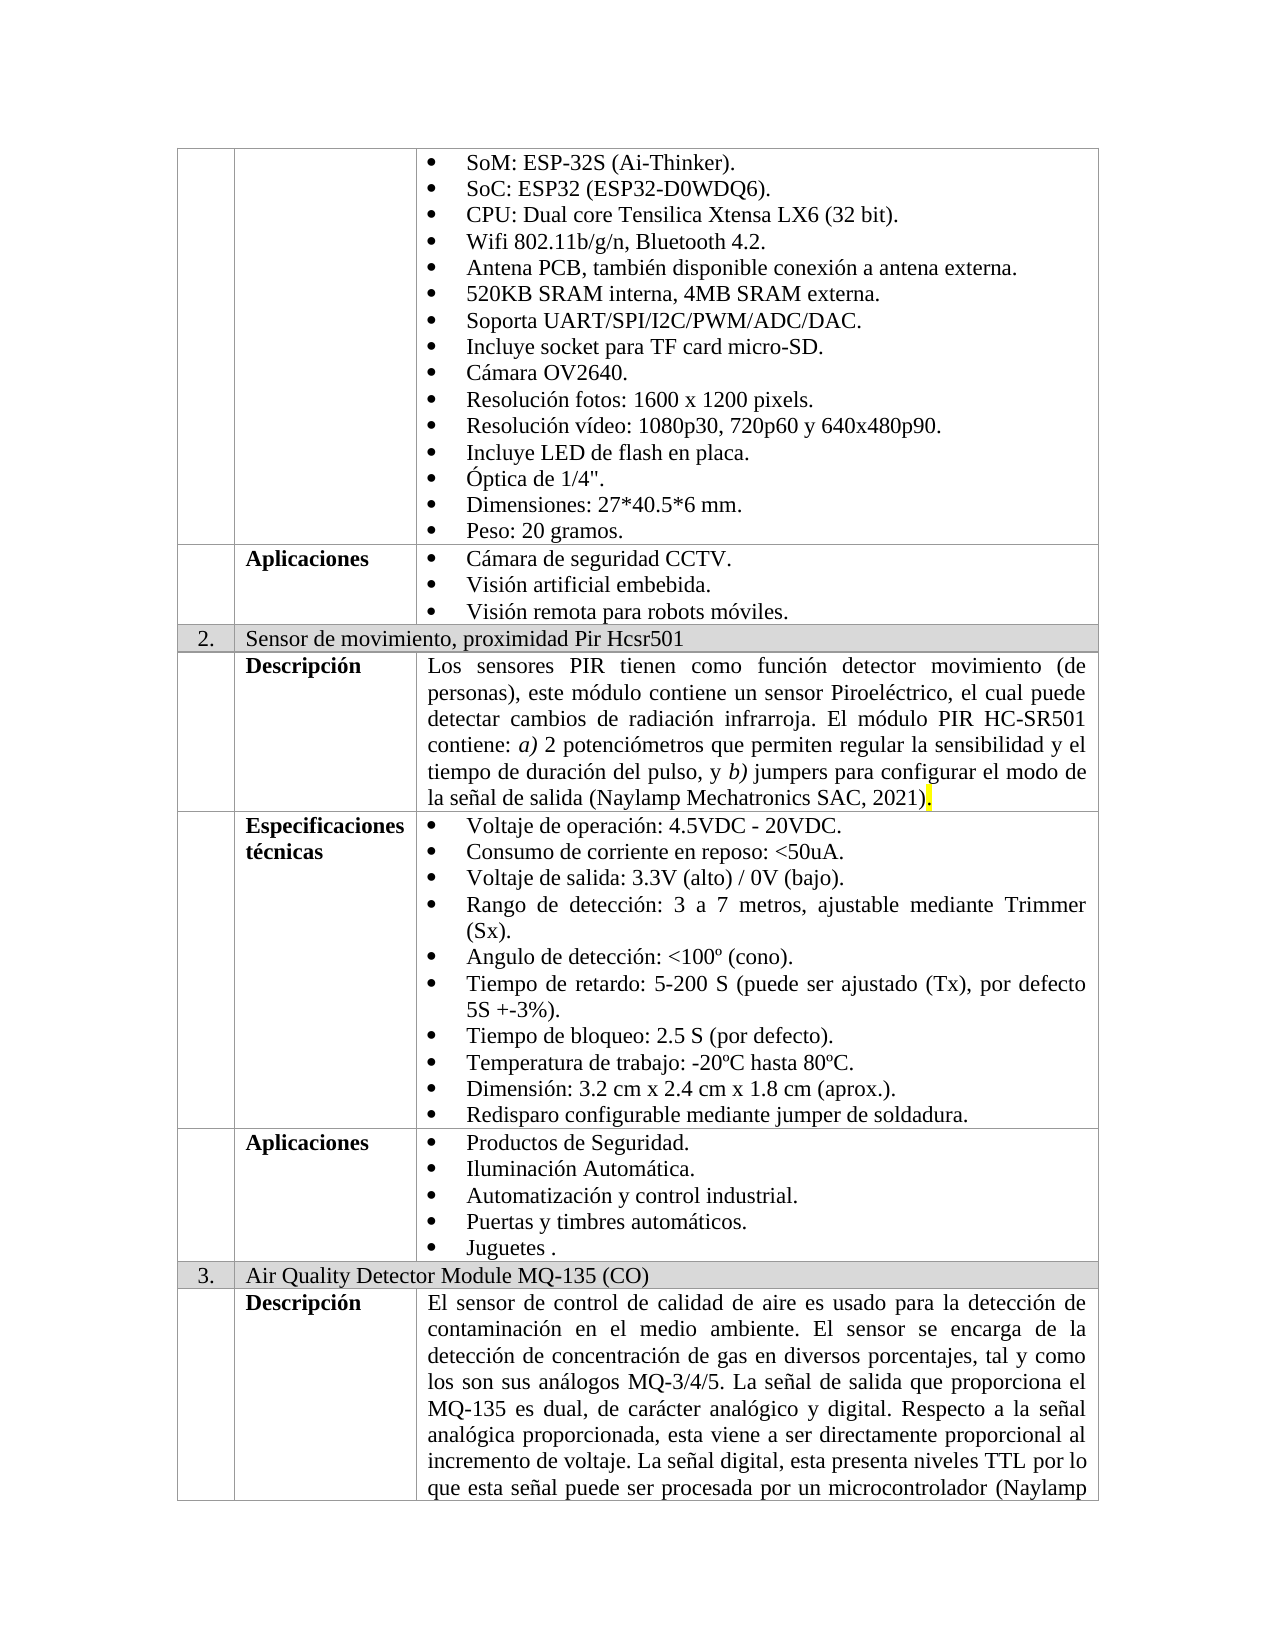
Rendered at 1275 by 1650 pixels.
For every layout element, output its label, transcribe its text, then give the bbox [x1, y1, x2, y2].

table_cell 2. [178, 625, 234, 651]
table_cell [178, 1129, 234, 1261]
table_cell [178, 812, 234, 1128]
table_cell Sensor de movimiento, proximidad Pir Hcsr501 [235, 625, 1098, 651]
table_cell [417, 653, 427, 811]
table_cell Especificaciones técnicas [235, 812, 416, 1128]
table_cell 3. [178, 1262, 234, 1288]
table_cell Aplicaciones [235, 545, 416, 624]
table_cell Productos de Seguridad. Iluminación Automática. Automatización y control industrial. Puertas y timbres automáticos. Juguetes . [417, 1129, 1098, 1261]
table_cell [417, 149, 1098, 544]
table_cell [235, 149, 416, 544]
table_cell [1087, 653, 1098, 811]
table_cell Descripción [235, 653, 416, 811]
table_cell [178, 545, 234, 624]
table_cell [178, 653, 234, 811]
table_cell [178, 149, 234, 544]
table_cell Descripción [235, 1289, 416, 1500]
table_cell Aplicaciones [235, 1129, 416, 1261]
table_cell [178, 1289, 234, 1500]
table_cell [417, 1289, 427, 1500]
table_cell Air Quality Detector Module MQ-135 (CO) [235, 1262, 1098, 1288]
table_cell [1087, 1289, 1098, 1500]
table_cell Voltaje de operación: 4.5VDC - 20VDC. Consumo de corriente en reposo: <50uA. Voltaje de salida: 3.3V (alto) / 0V (bajo). Rango de detección: 3 a 7 metros, ajustable mediante Trimmer (Sx). Angulo de detección: <100º (cono). Tiempo de retardo: 5-200 S (puede ser ajustado (Tx), por defecto 5S +-3%). Tiempo de bloqueo: 2.5 S (por defecto). Temperatura de trabajo: -20ºC hasta 80ºC. Dimensión: 3.2 cm x 2.4 cm x 1.8 cm (aprox.). Redisparo configurable mediante jumper de soldadura. [417, 812, 1098, 1128]
table_cell Cámara de seguridad CCTV. Visión artificial embebida. Visión remota para robots móviles. [417, 545, 1098, 624]
